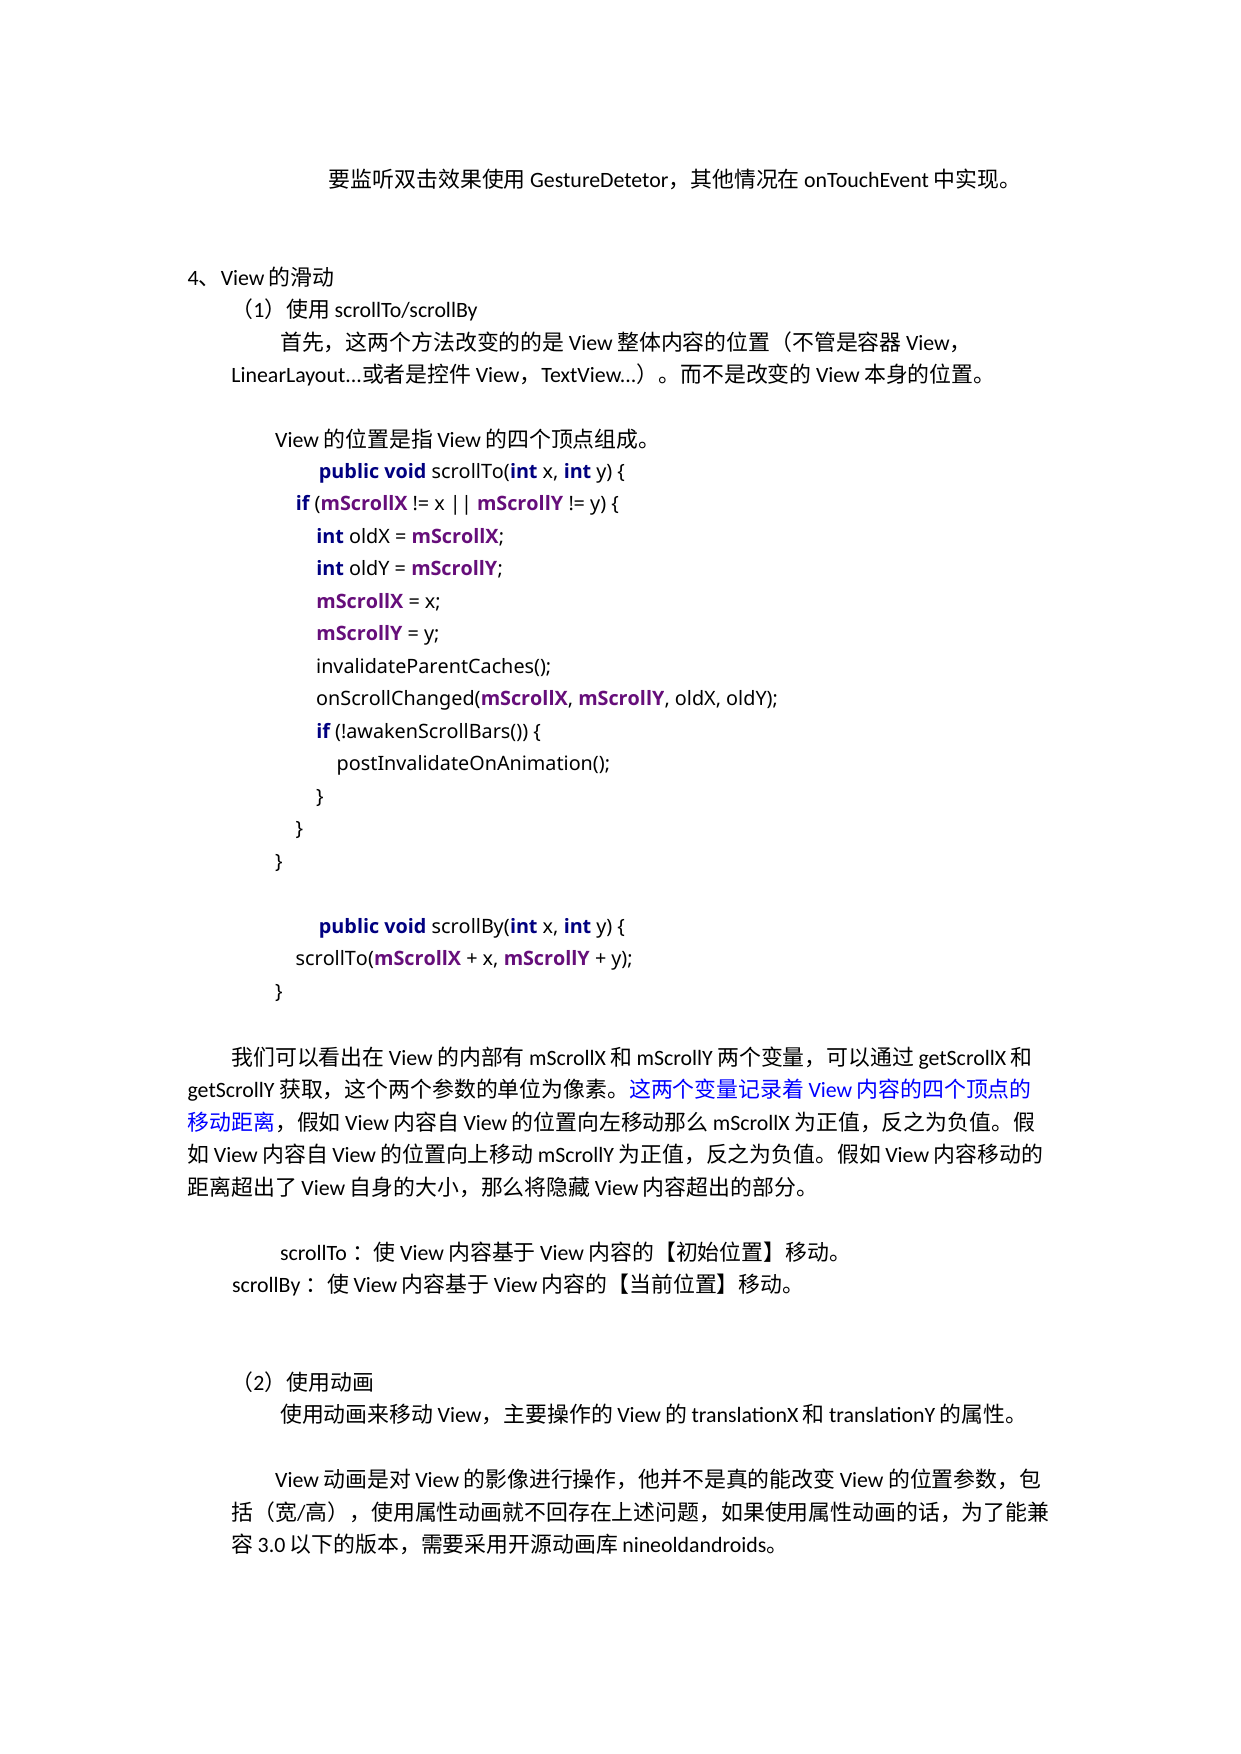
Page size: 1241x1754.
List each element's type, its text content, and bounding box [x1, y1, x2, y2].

list View动画是对View的影像进行操作，他并不是真的能改变View的位置参数，包括（宽/高），使用属性动画就不回存在上述问题，如果使用属性动画的话，为了能兼容3.0以下的版本，需要采用开源动画库nineoldandroids。 [231, 1462, 1053, 1559]
list View的位置是指View的四个顶点组成。 [231, 422, 1053, 454]
list scrollBy ：使View内容基于View内容的【当前位置】移动。 [187, 1267, 1053, 1299]
list 使用动画 [187, 1364, 1053, 1397]
text public void scrollBy(int x, int y) { scrollTo(mScrollX + x, mScrollY + y); } [275, 909, 1053, 1007]
list 首先，这两个方法改变的的是View整体内容的位置（不管是容器View， LinearLayout...或者是控件View，TextView...）。而不是改变的View本身的位置。 [231, 324, 1053, 389]
list 使用scrollTo/scrollBy [187, 292, 1053, 324]
list scrollTo ：使View内容基于View内容的【初始位置】移动。 [231, 1234, 1053, 1267]
list View的滑动 [187, 259, 1053, 292]
list 使用动画来移动View，主要操作的View的translationX和translationY的属性。 [231, 1397, 1053, 1429]
list 我们可以看出在View的内部有mScrollX和mScrollY两个变量，可以通过getScrollX和getScrollY获取，这个两个参数的单位为像素。这两个变量记录着View内容的四个顶点的移动距离，假如View内容自View的位置向左移动那么mScrollX为正值，反之为负值。假如View内容自View的位置向上移动mScrollY为正值，反之为负值。假如View内容移动的距离超出了View自身的大小，那么将隐藏View内容超出的部分。 [187, 1039, 1053, 1202]
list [275, 162, 1053, 194]
text public void scrollTo(int x, int y) { if (mScrollX != x || mScrollY != y) { int oldX = mScrollX; int oldY = mScrollY; mScrollX = x; mScrollY = y; invalidateParentCaches(); onScrollChanged(mScrollX, mScrollY, oldX, oldY); if (!awakenScrollBars()) { postInvalidateOnAnimation(); } } } [275, 454, 1053, 877]
